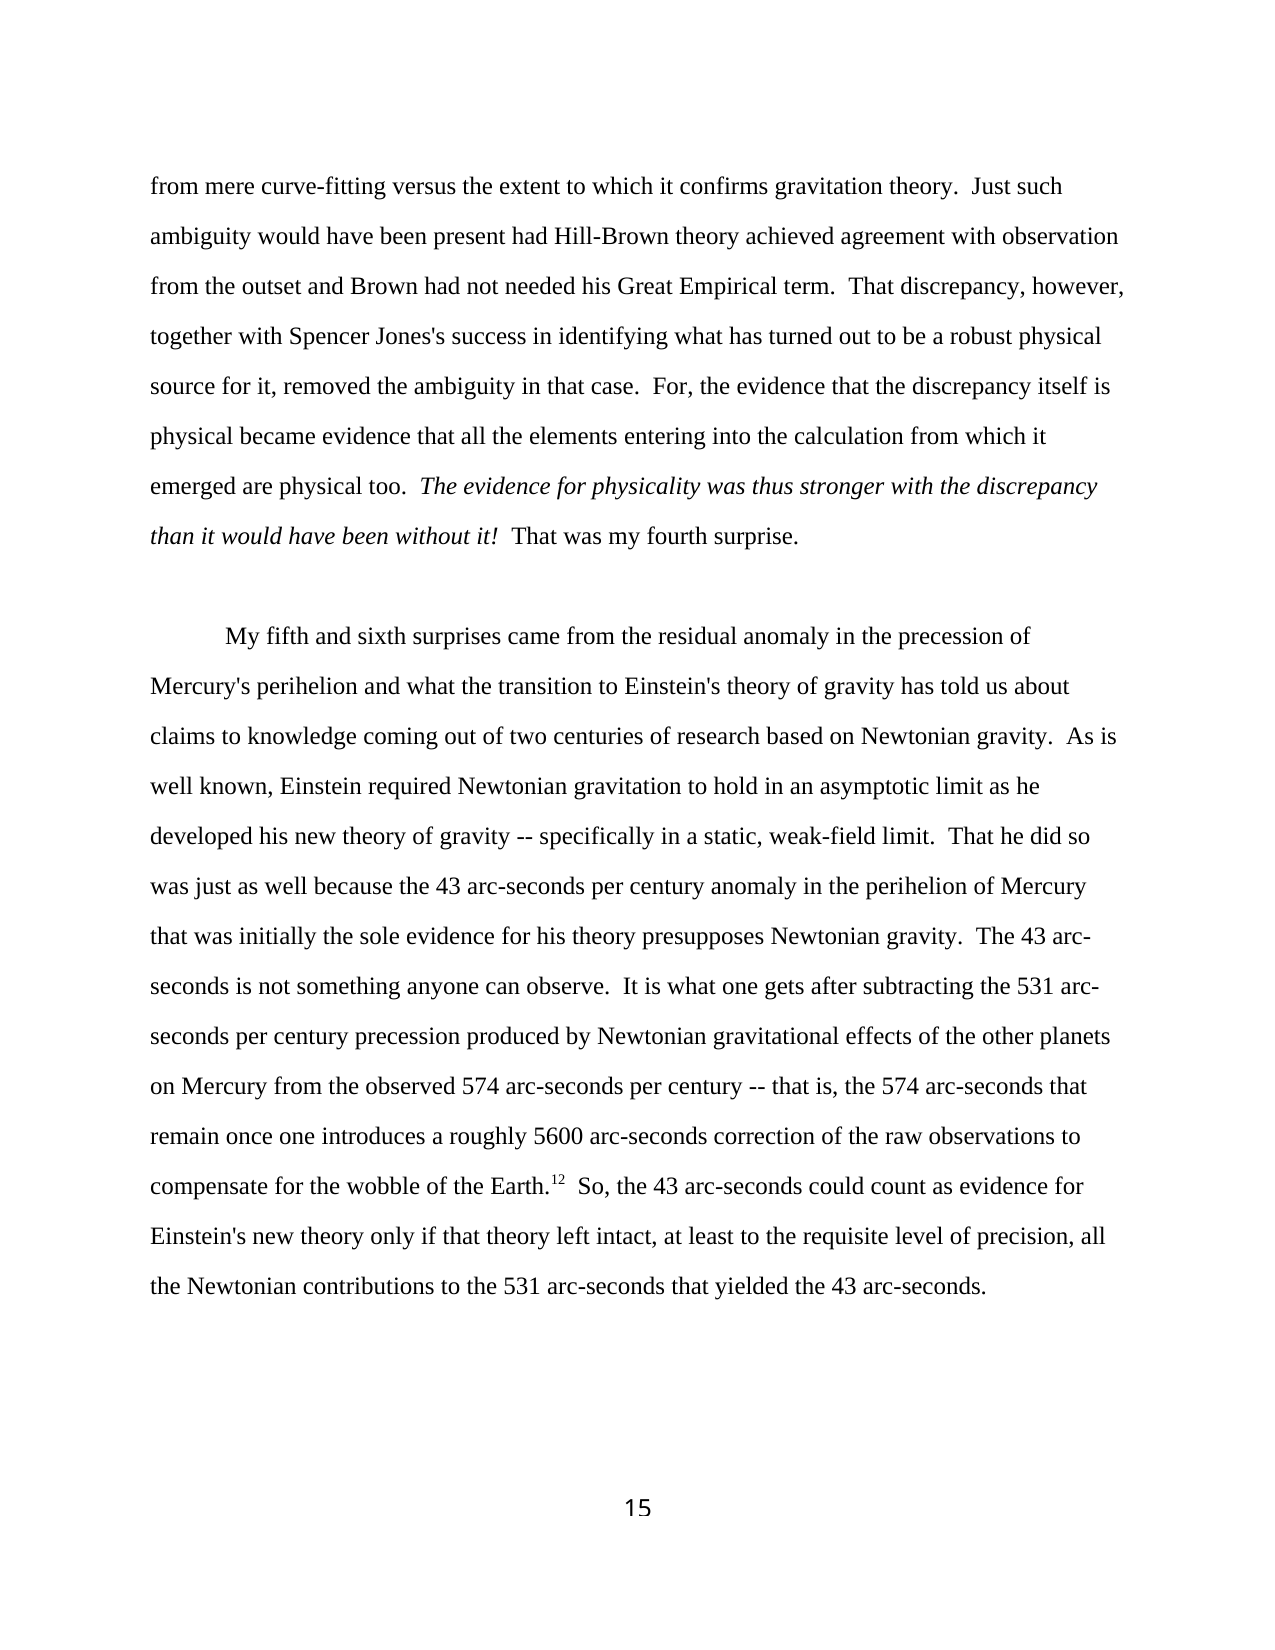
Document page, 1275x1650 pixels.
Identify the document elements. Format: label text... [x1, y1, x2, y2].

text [150, 150, 1125, 550]
text My fifth and sixth surprises came from the residual anomaly in the precession of Mercury's perihelion and what the transition to Einstein's theory of gravity has told us about claims to knowledge coming out of two centuries of research based on Newtonian gravity. As is well known, Einstein required Newtonian gravitation to hold in an asymptotic limit as he developed his new theory of gravity -- specifically in a static, weak-field limit. That he did so was just as well because the 43 arc-seconds per century anomaly in the perihelion of Mercury that was initially the sole evidence for his theory presupposes Newtonian gravity. The 43 arc-seconds is not something anyone can observe. It is what one gets after subtracting the 531 arc-seconds per century precession produced by Newtonian gravitational effects of the other planets on Mercury from the observed 574 arc-seconds per century -- that is, the 574 arc-seconds that remain once one introduces a roughly 5600 arc-seconds correction of the raw observations to compensate for the wobble of the Earth. So, the 43 arc-seconds could count as evidence for Einstein's new theory only if that theory left intact, at least to the requisite level of precision, all the Newtonian contributions to the 531 arc-seconds that yielded the 43 arc-seconds. [150, 600, 1125, 1300]
